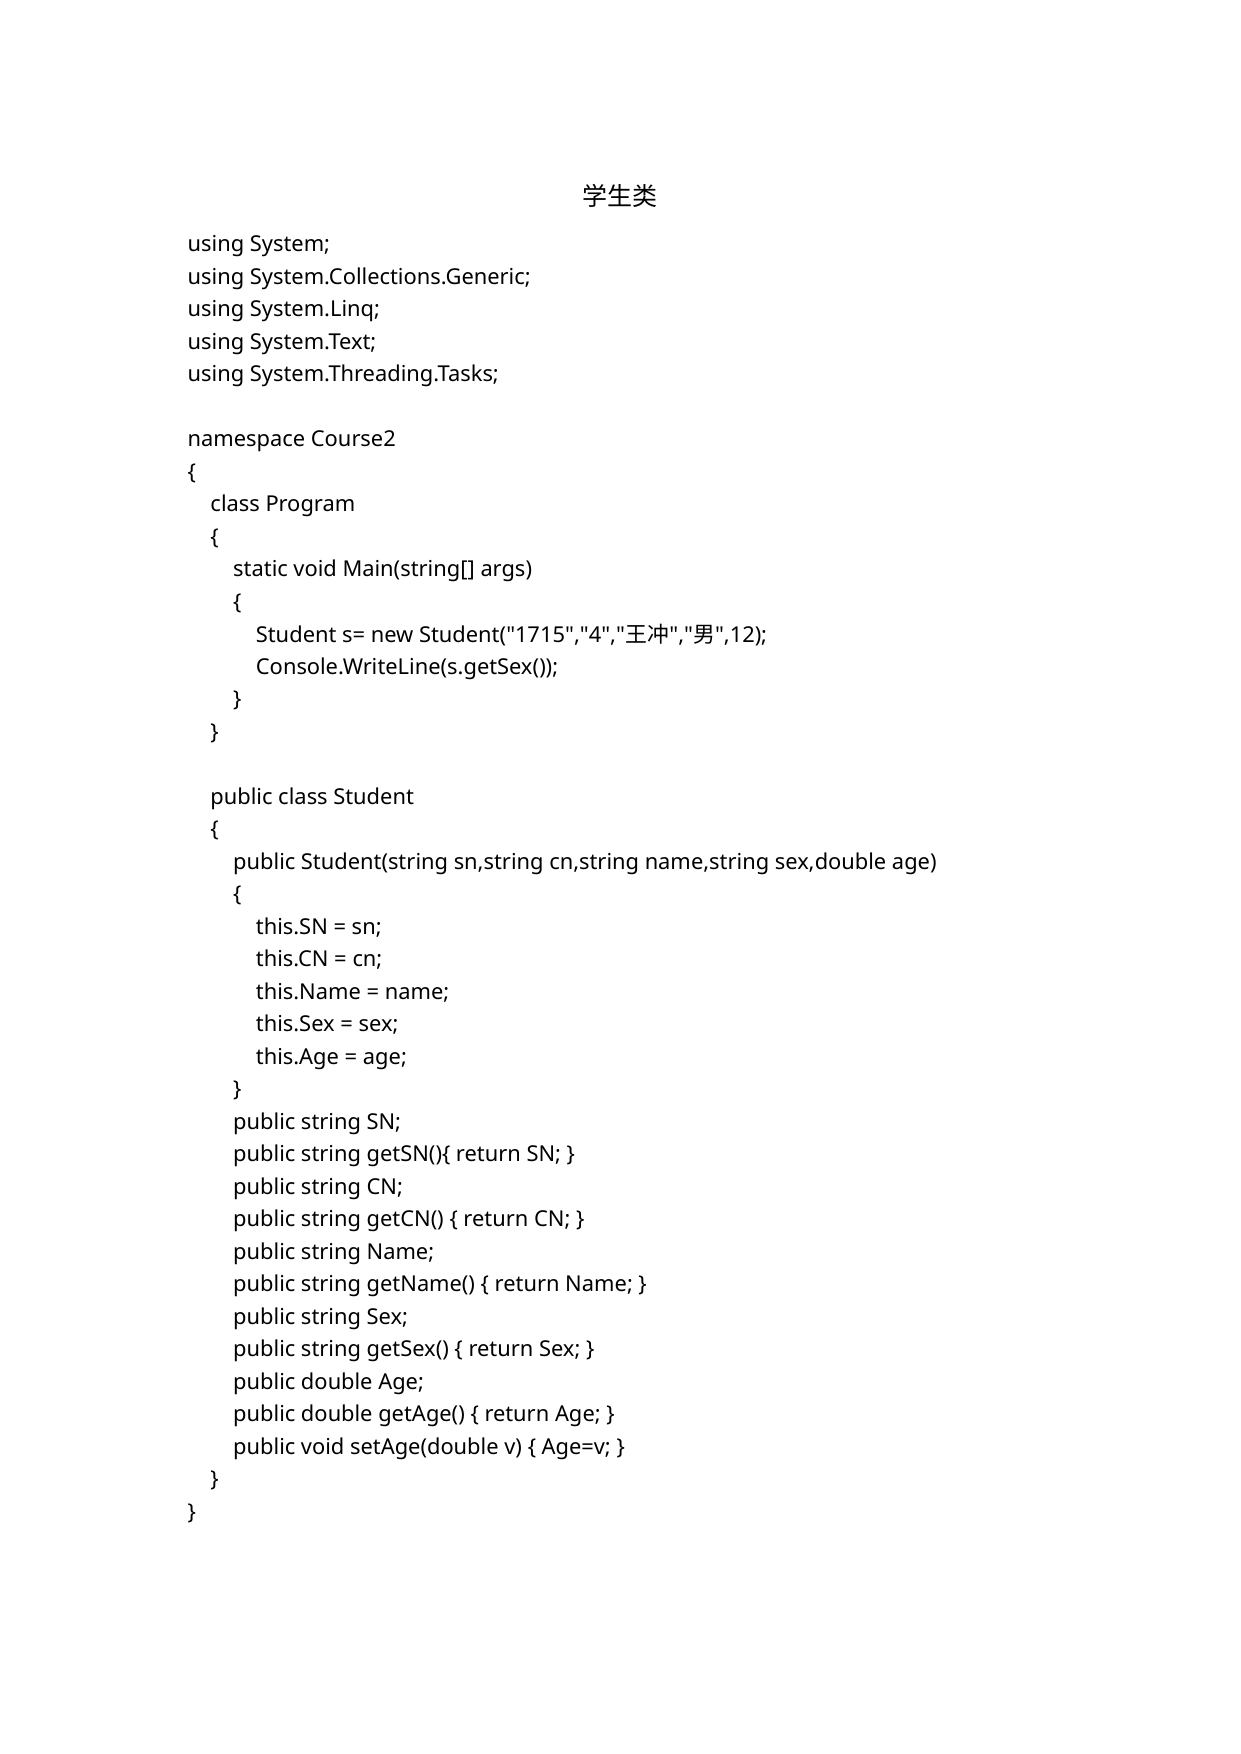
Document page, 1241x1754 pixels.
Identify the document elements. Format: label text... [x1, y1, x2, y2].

text public void setAge(double v) { Age=v; } [187, 1429, 1053, 1462]
text public Student(string sn,string cn,string name,string sex,double age) [187, 844, 1053, 877]
text this.Age = age; [187, 1039, 1053, 1072]
text public string CN; [187, 1169, 1053, 1202]
text { [187, 584, 1053, 617]
text public string getCN() { return CN; } [187, 1202, 1053, 1234]
text } [187, 682, 1053, 714]
text public string Name; [187, 1234, 1053, 1267]
text class Program [187, 487, 1053, 519]
text this.Name = name; [187, 974, 1053, 1007]
text 学生类 [187, 162, 1053, 227]
text public string getSex() { return Sex; } [187, 1332, 1053, 1364]
text using System.Threading.Tasks; [187, 357, 1053, 389]
text public string Sex; [187, 1299, 1053, 1332]
text public string getSN(){ return SN; } [187, 1137, 1053, 1169]
text this.Sex = sex; [187, 1007, 1053, 1039]
text { [187, 454, 1053, 487]
text Student s= new Student("1715","4","王冲","男",12); [187, 617, 1053, 649]
text public double getAge() { return Age; } [187, 1397, 1053, 1429]
text { [187, 519, 1053, 552]
text } [187, 1494, 1053, 1527]
text } [187, 1072, 1053, 1104]
text Console.WriteLine(s.getSex()); [187, 649, 1053, 682]
text } [187, 714, 1053, 747]
text using System.Collections.Generic; [187, 259, 1053, 292]
text public string getName() { return Name; } [187, 1267, 1053, 1299]
text public string SN; [187, 1104, 1053, 1137]
text } [187, 1462, 1053, 1494]
text static void Main(string[] args) [187, 552, 1053, 584]
text this.SN = sn; [187, 909, 1053, 942]
text public class Student [187, 779, 1053, 812]
text { [187, 812, 1053, 844]
text using System.Text; [187, 324, 1053, 357]
text this.CN = cn; [187, 942, 1053, 974]
text using System; [187, 227, 1053, 259]
text using System.Linq; [187, 292, 1053, 324]
text public double Age; [187, 1364, 1053, 1397]
text { [187, 877, 1053, 909]
text namespace Course2 [187, 422, 1053, 454]
